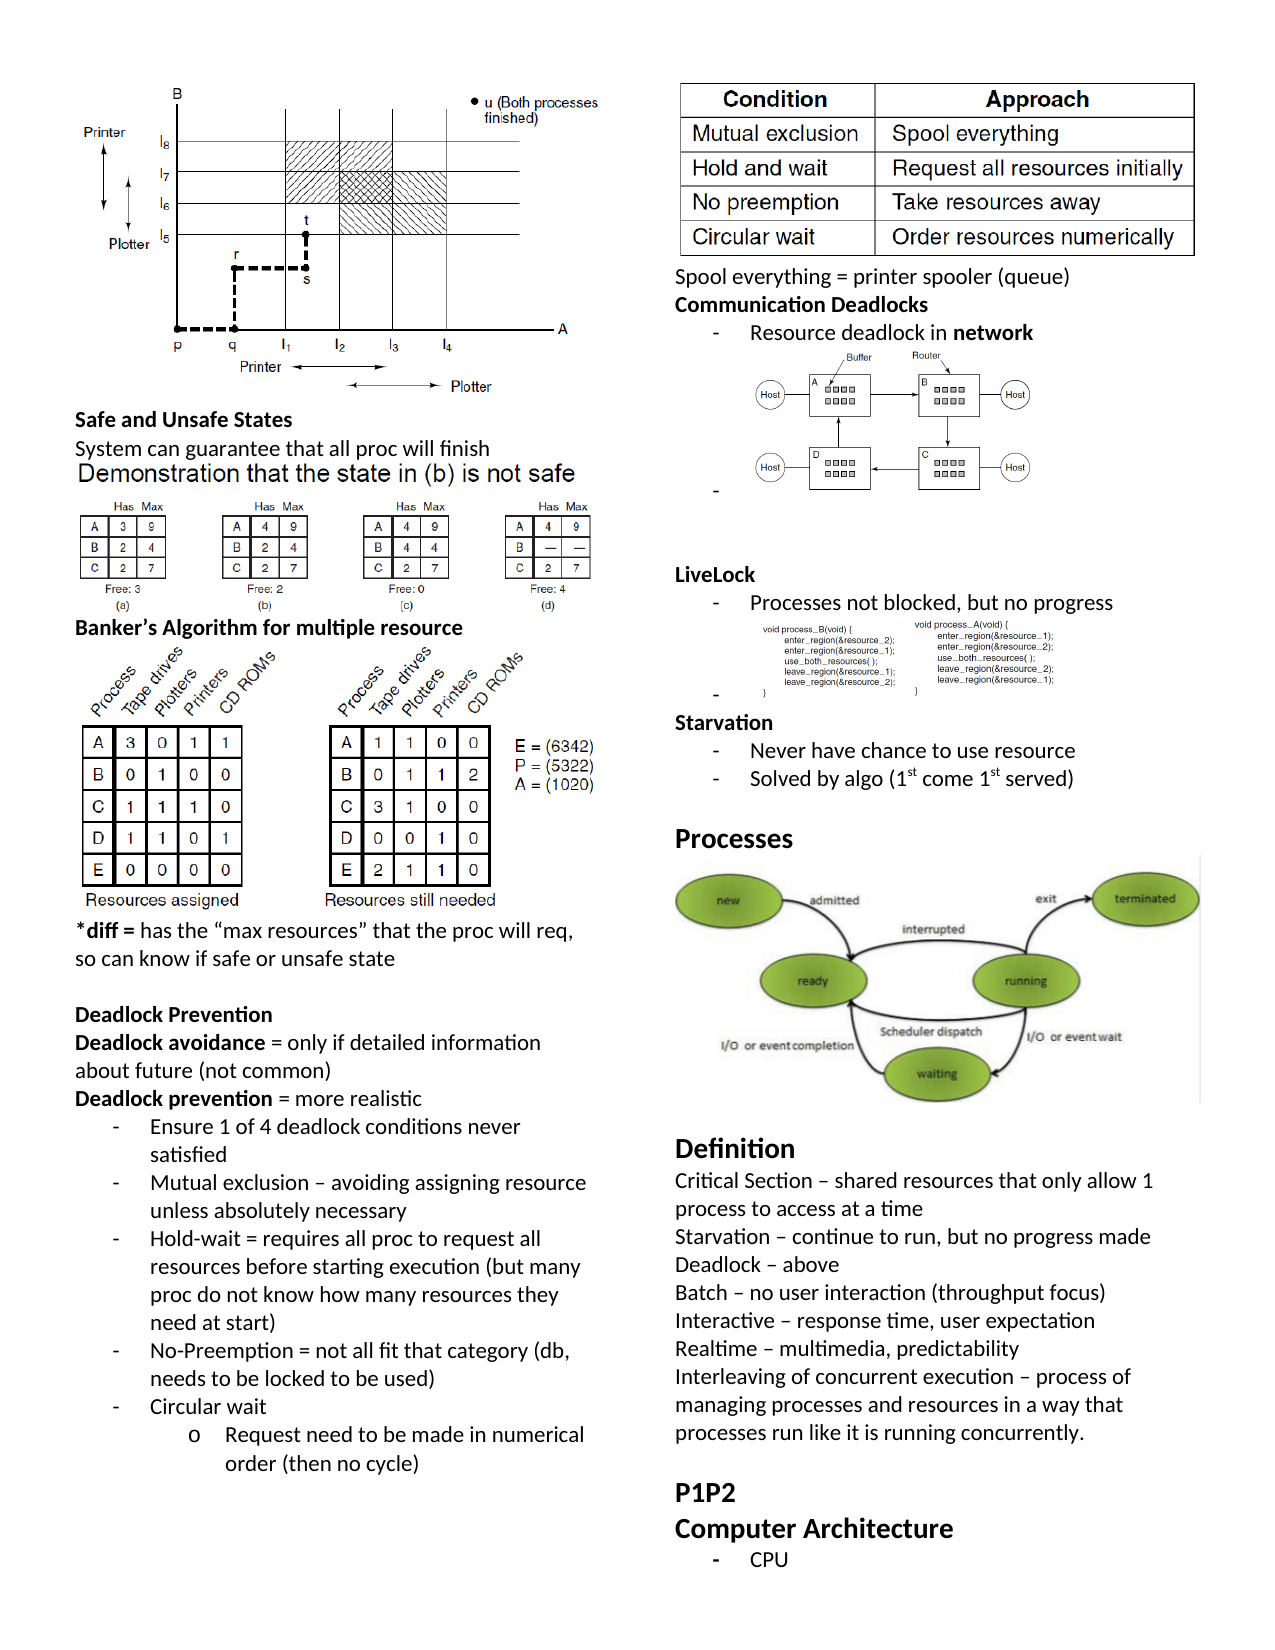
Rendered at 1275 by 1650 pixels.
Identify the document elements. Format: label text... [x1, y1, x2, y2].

text Safe and Unsafe States [75, 406, 600, 434]
list Solved by algo (1st come 1st served) [712, 764, 1200, 792]
text Spool everything = printer spooler (queue) [675, 263, 1200, 290]
text Deadlock avoidance = only if detailed information about future (not common) [75, 1028, 600, 1084]
text Computer Architecture [675, 1510, 1200, 1546]
text Interactive – response time, user expectation [675, 1306, 1200, 1334]
text Processes [675, 820, 1200, 855]
list No-Preemption = not all fit that category (db, needs to be locked to be used) [112, 1336, 600, 1392]
list Mutual exclusion – avoiding assigning resource unless absolutely necessary [112, 1168, 600, 1224]
text Deadlock prevention = more realistic [75, 1084, 600, 1112]
list Circular wait [112, 1392, 600, 1420]
text System can guarantee that all proc will finish [75, 434, 600, 461]
list Hold-wait = requires all proc to request all resources before starting execution (but many proc do not know how many resources they need at start) [112, 1224, 600, 1336]
list Request need to be made in numerical order (then no cycle) [187, 1420, 600, 1477]
text Realtime – multimedia, predictability [675, 1334, 1200, 1362]
text Starvation – continue to run, but no progress made [675, 1222, 1200, 1250]
list Ensure 1 of 4 deadlock conditions never satisfied [112, 1112, 600, 1168]
text Interleaving of concurrent execution – process of managing processes and resources in a way that processes run like it is running concurrently. [675, 1362, 1200, 1446]
list Never have chance to use resource [712, 736, 1200, 764]
text Starvation [675, 708, 1200, 736]
text Communication Deadlocks [675, 290, 1200, 318]
text Definition [675, 1131, 1200, 1166]
text Batch – no user interaction (throughput focus) [675, 1278, 1200, 1306]
text Deadlock – above [675, 1250, 1200, 1278]
text Banker’s Algorithm for multiple resource [75, 613, 600, 641]
text LiveLock [675, 560, 1200, 588]
text P1P2 [675, 1474, 1200, 1510]
text Deadlock Prevention [75, 1000, 600, 1028]
list CPU [712, 1546, 1200, 1574]
list Processes not blocked, but no progress [712, 588, 1200, 616]
text Critical Section – shared resources that only allow 1 process to access at a time [675, 1166, 1200, 1222]
text *diff = has the “max resources” that the proc will req, so can know if safe or unsafe state [75, 916, 600, 972]
list Resource deadlock in network [712, 318, 1200, 346]
